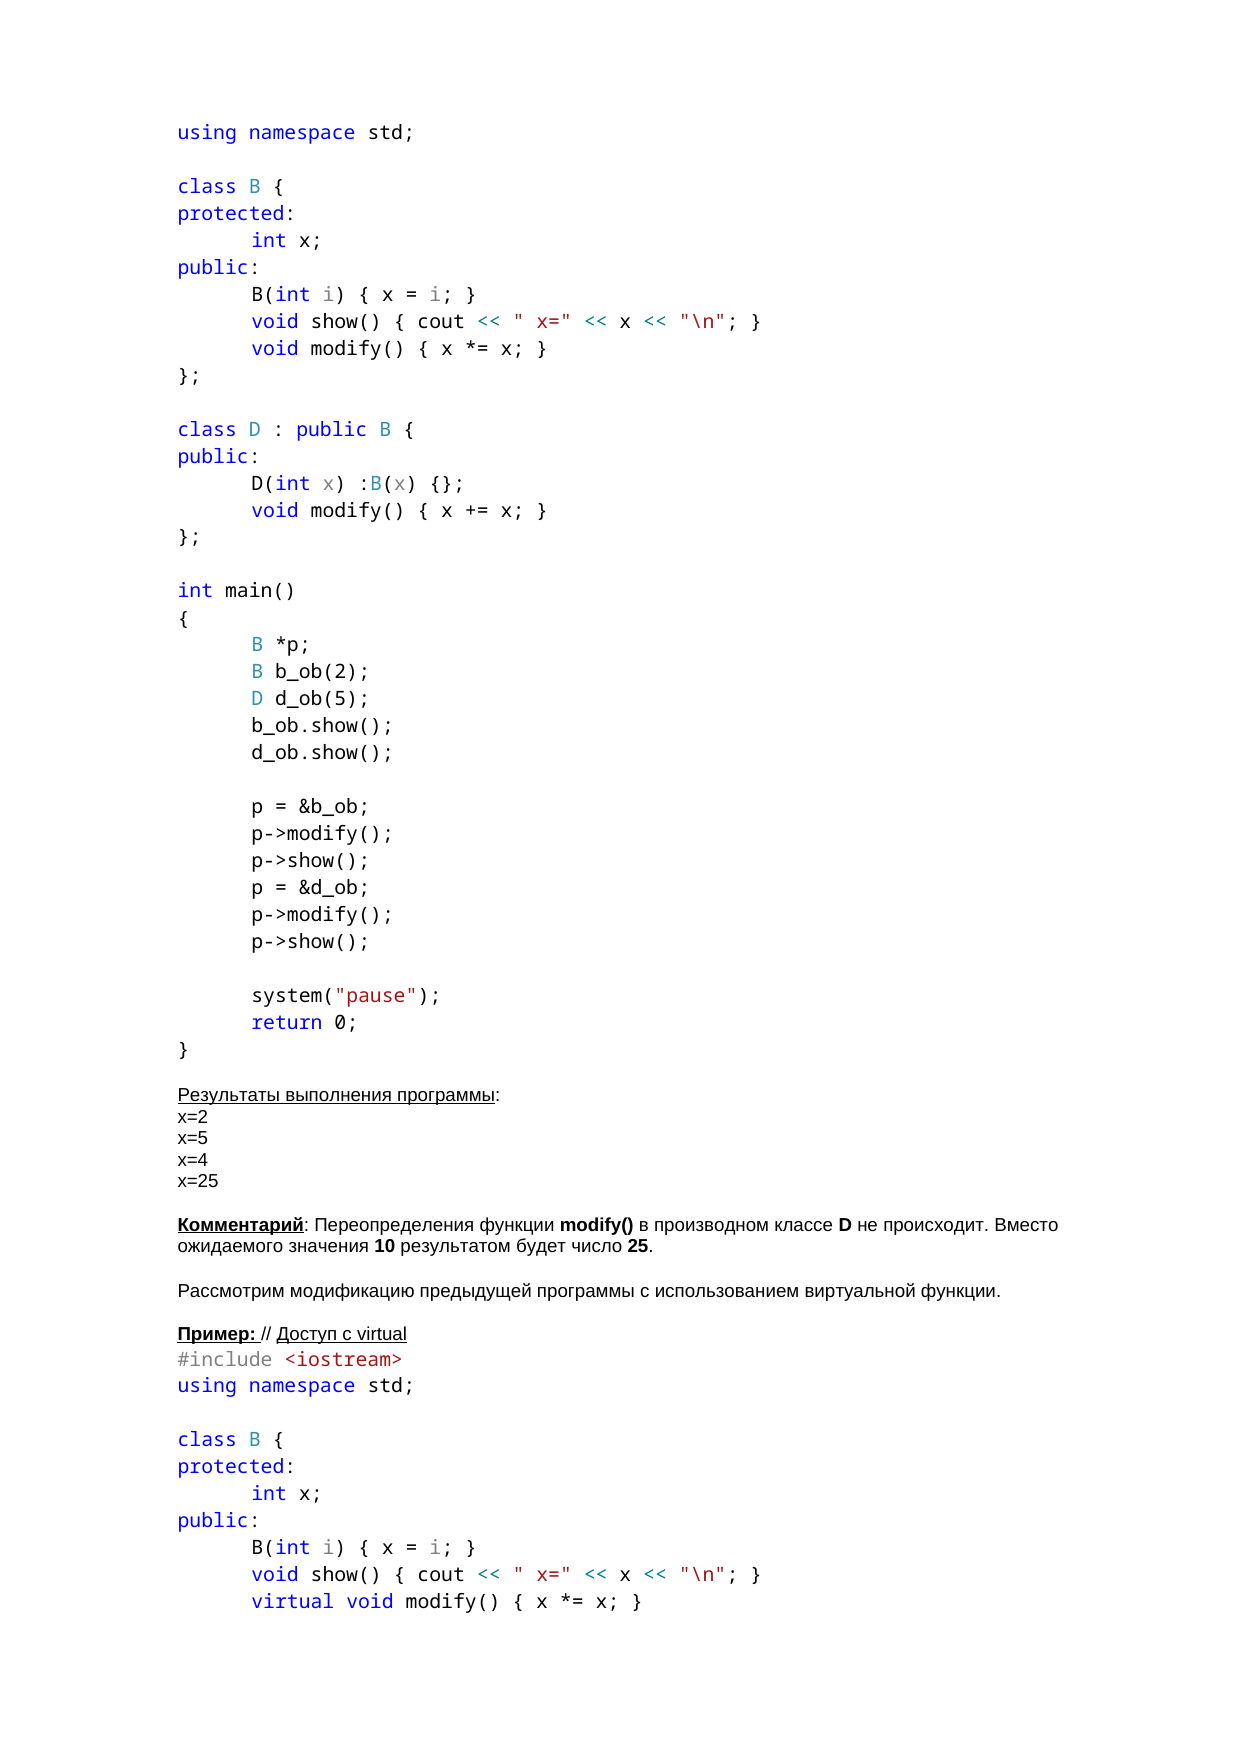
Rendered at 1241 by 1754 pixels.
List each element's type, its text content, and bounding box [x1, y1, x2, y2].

text #include <iostream> [177, 1345, 1152, 1372]
text x=25 [177, 1170, 1152, 1192]
text protected: [177, 1453, 1152, 1480]
text x=2 [177, 1106, 1152, 1127]
text return 0; [177, 1008, 1152, 1035]
text void modify() { x += x; } [177, 496, 1152, 523]
text using namespace std; [177, 118, 1152, 145]
text system("pause"); [177, 981, 1152, 1008]
text p = &b_ob; [177, 793, 1152, 819]
text class B { [177, 172, 1152, 199]
text class B { [177, 1426, 1152, 1453]
text void show() { cout << " x=" << x << "\n"; } [177, 1561, 1152, 1588]
text Пример: // Доступ c virtual [177, 1323, 1152, 1345]
text p->modify(); [177, 901, 1152, 927]
text B(int i) { x = i; } [177, 1534, 1152, 1561]
text int x; [177, 226, 1152, 253]
text }; [177, 523, 1152, 550]
text public: [177, 1507, 1152, 1534]
text class D : public B { [177, 415, 1152, 442]
text D d_ob(5); [177, 685, 1152, 712]
text B(int i) { x = i; } [177, 280, 1152, 307]
text d_ob.show(); [177, 739, 1152, 766]
text D(int x) :B(x) {}; [177, 469, 1152, 496]
text p = &d_ob; [177, 873, 1152, 901]
text p->show(); [177, 847, 1152, 873]
text int main() [177, 577, 1152, 604]
text void modify() { x *= x; } [177, 334, 1152, 361]
text using namespace std; [177, 1372, 1152, 1399]
text public: [177, 253, 1152, 280]
text B *p; [177, 631, 1152, 658]
text protected: [177, 199, 1152, 226]
text p->modify(); [177, 819, 1152, 847]
text { [177, 604, 1152, 631]
text x=4 [177, 1149, 1152, 1170]
text B b_ob(2); [177, 658, 1152, 685]
text public: [177, 442, 1152, 469]
text Результаты выполнения программы: [177, 1084, 1152, 1106]
text x=5 [177, 1127, 1152, 1149]
text void show() { cout << " x=" << x << "\n"; } [177, 307, 1152, 334]
text virtual void modify() { x *= x; } [177, 1588, 1152, 1614]
text Комментарий: Переопределения функции modify() в производном классе D не происходит. Вместо ожидаемого значения 10 результатом будет число 25. [177, 1213, 1152, 1256]
text p->show(); [177, 927, 1152, 954]
text Рассмотрим модификацию предыдущей программы с использованием виртуальной функции. [177, 1280, 1152, 1302]
text b_ob.show(); [177, 712, 1152, 739]
text } [177, 1035, 1152, 1062]
text int x; [177, 1480, 1152, 1507]
text }; [177, 361, 1152, 388]
